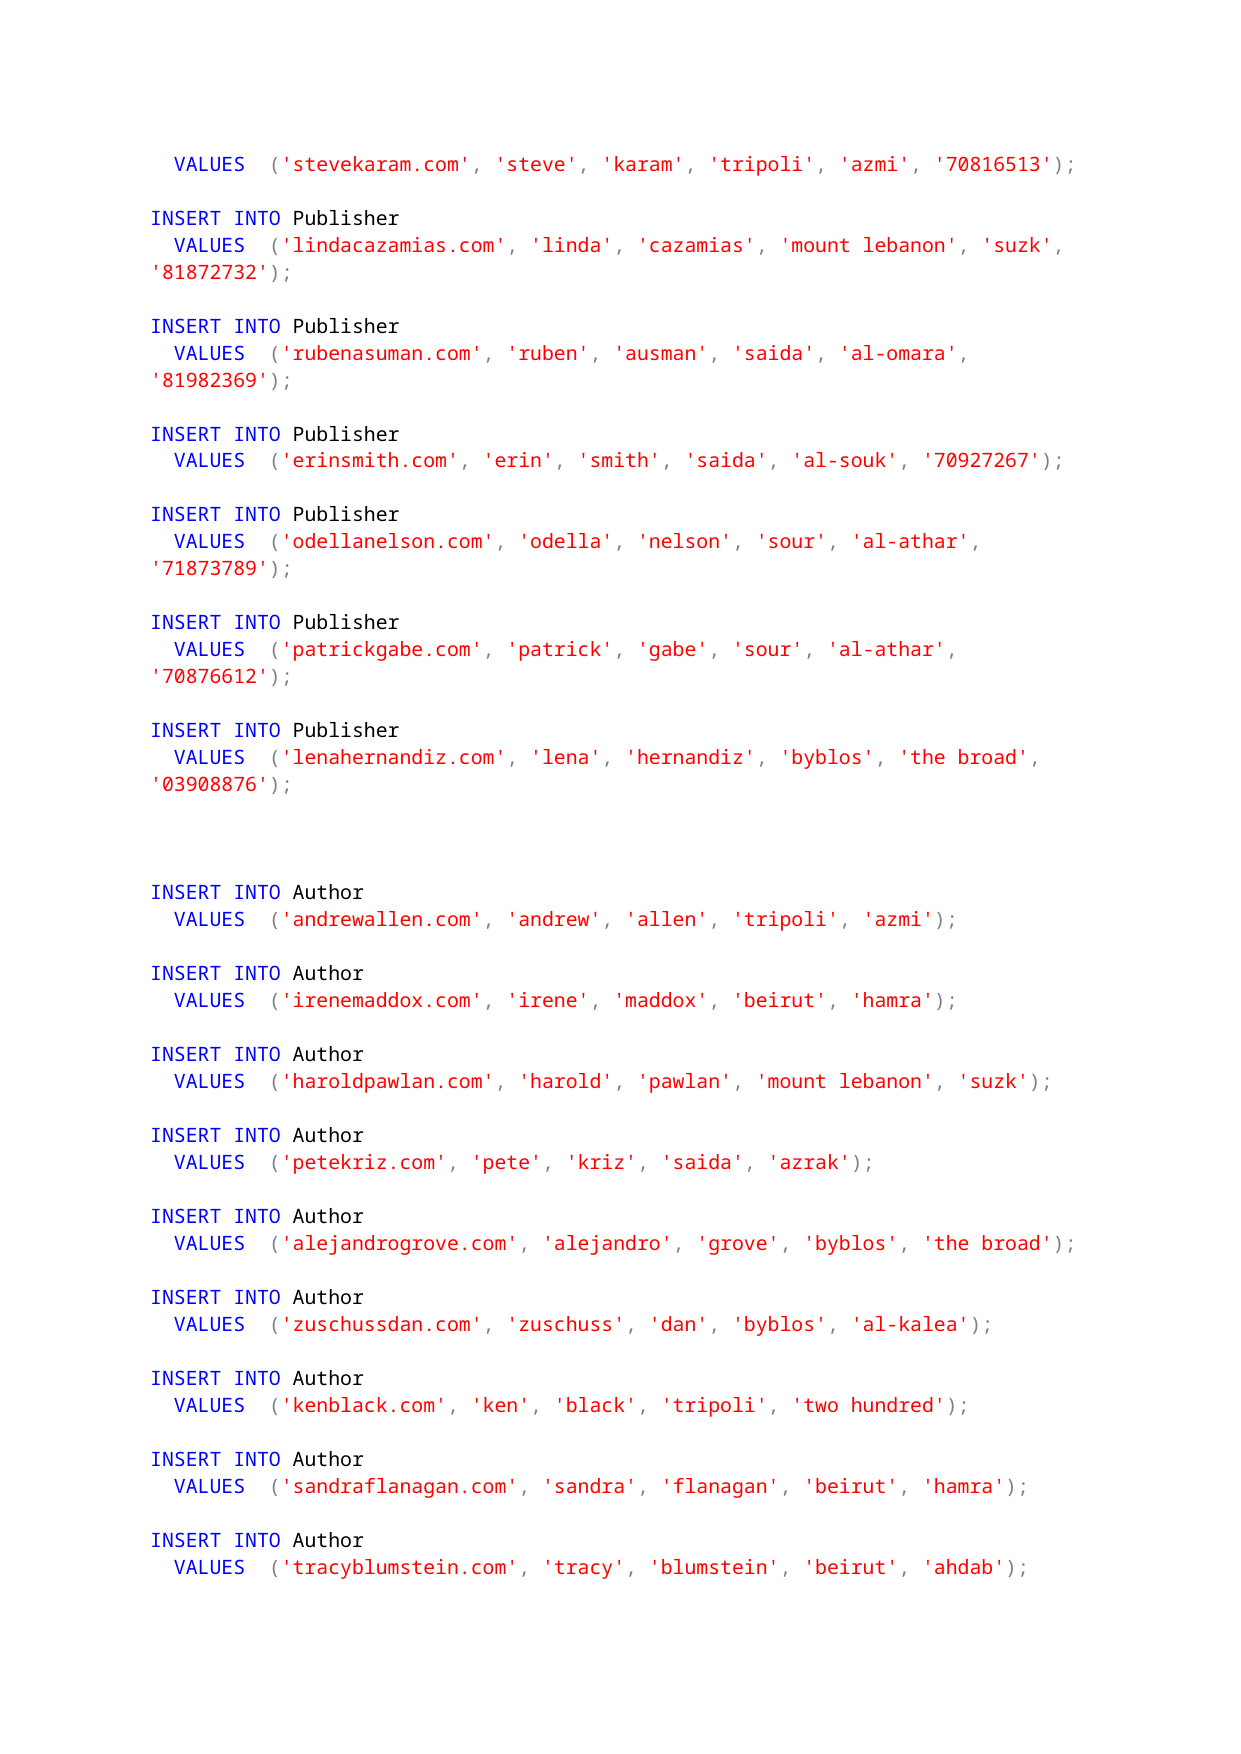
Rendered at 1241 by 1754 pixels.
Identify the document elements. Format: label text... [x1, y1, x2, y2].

text VALUES ('haroldpawlan.com', 'harold', 'pawlan', 'mount lebanon', 'suzk'); [150, 1067, 1090, 1094]
text VALUES ('tracyblumstein.com', 'tracy', 'blumstein', 'beirut', 'ahdab'); [150, 1553, 1090, 1580]
text VALUES ('lindacazamias.com', 'linda', 'cazamias', 'mount lebanon', 'suzk', '81872732'); [150, 231, 1090, 285]
text INSERT INTO Author [150, 1121, 1090, 1148]
text INSERT INTO Publisher [150, 501, 1090, 528]
text VALUES ('zuschussdan.com', 'zuschuss', 'dan', 'byblos', 'al-kalea'); [150, 1310, 1090, 1337]
text VALUES ('alejandrogrove.com', 'alejandro', 'grove', 'byblos', 'the broad'); [150, 1229, 1090, 1256]
text INSERT INTO Author [150, 1445, 1090, 1472]
text VALUES ('petekriz.com', 'pete', 'kriz', 'saida', 'azrak'); [150, 1148, 1090, 1175]
text VALUES ('odellanelson.com', 'odella', 'nelson', 'sour', 'al-athar', '71873789'); [150, 528, 1090, 582]
text VALUES ('irenemaddox.com', 'irene', 'maddox', 'beirut', 'hamra'); [150, 986, 1090, 1013]
text INSERT INTO Publisher [150, 717, 1090, 743]
text VALUES ('erinsmith.com', 'erin', 'smith', 'saida', 'al-souk', '70927267'); [150, 447, 1090, 474]
text VALUES ('andrewallen.com', 'andrew', 'allen', 'tripoli', 'azmi'); [150, 905, 1090, 932]
text INSERT INTO Author [150, 959, 1090, 986]
text INSERT INTO Author [150, 1040, 1090, 1067]
text VALUES ('kenblack.com', 'ken', 'black', 'tripoli', 'two hundred'); [150, 1391, 1090, 1418]
text VALUES ('rubenasuman.com', 'ruben', 'ausman', 'saida', 'al-omara', '81982369'); [150, 339, 1090, 393]
text INSERT INTO Publisher [150, 204, 1090, 231]
text INSERT INTO Author [150, 1364, 1090, 1391]
text INSERT INTO Author [150, 1283, 1090, 1310]
text INSERT INTO Publisher [150, 312, 1090, 339]
text INSERT INTO Publisher [150, 420, 1090, 447]
text VALUES ('stevekaram.com', 'steve', 'karam', 'tripoli', 'azmi', '70816513'); [150, 150, 1090, 177]
text VALUES ('patrickgabe.com', 'patrick', 'gabe', 'sour', 'al-athar', '70876612'); [150, 636, 1090, 689]
text VALUES ('lenahernandiz.com', 'lena', 'hernandiz', 'byblos', 'the broad', '03908876'); [150, 743, 1090, 797]
text INSERT INTO Author [150, 1526, 1090, 1553]
text INSERT INTO Publisher [150, 609, 1090, 636]
text VALUES ('sandraflanagan.com', 'sandra', 'flanagan', 'beirut', 'hamra'); [150, 1472, 1090, 1499]
text INSERT INTO Author [150, 878, 1090, 905]
text INSERT INTO Author [150, 1202, 1090, 1229]
